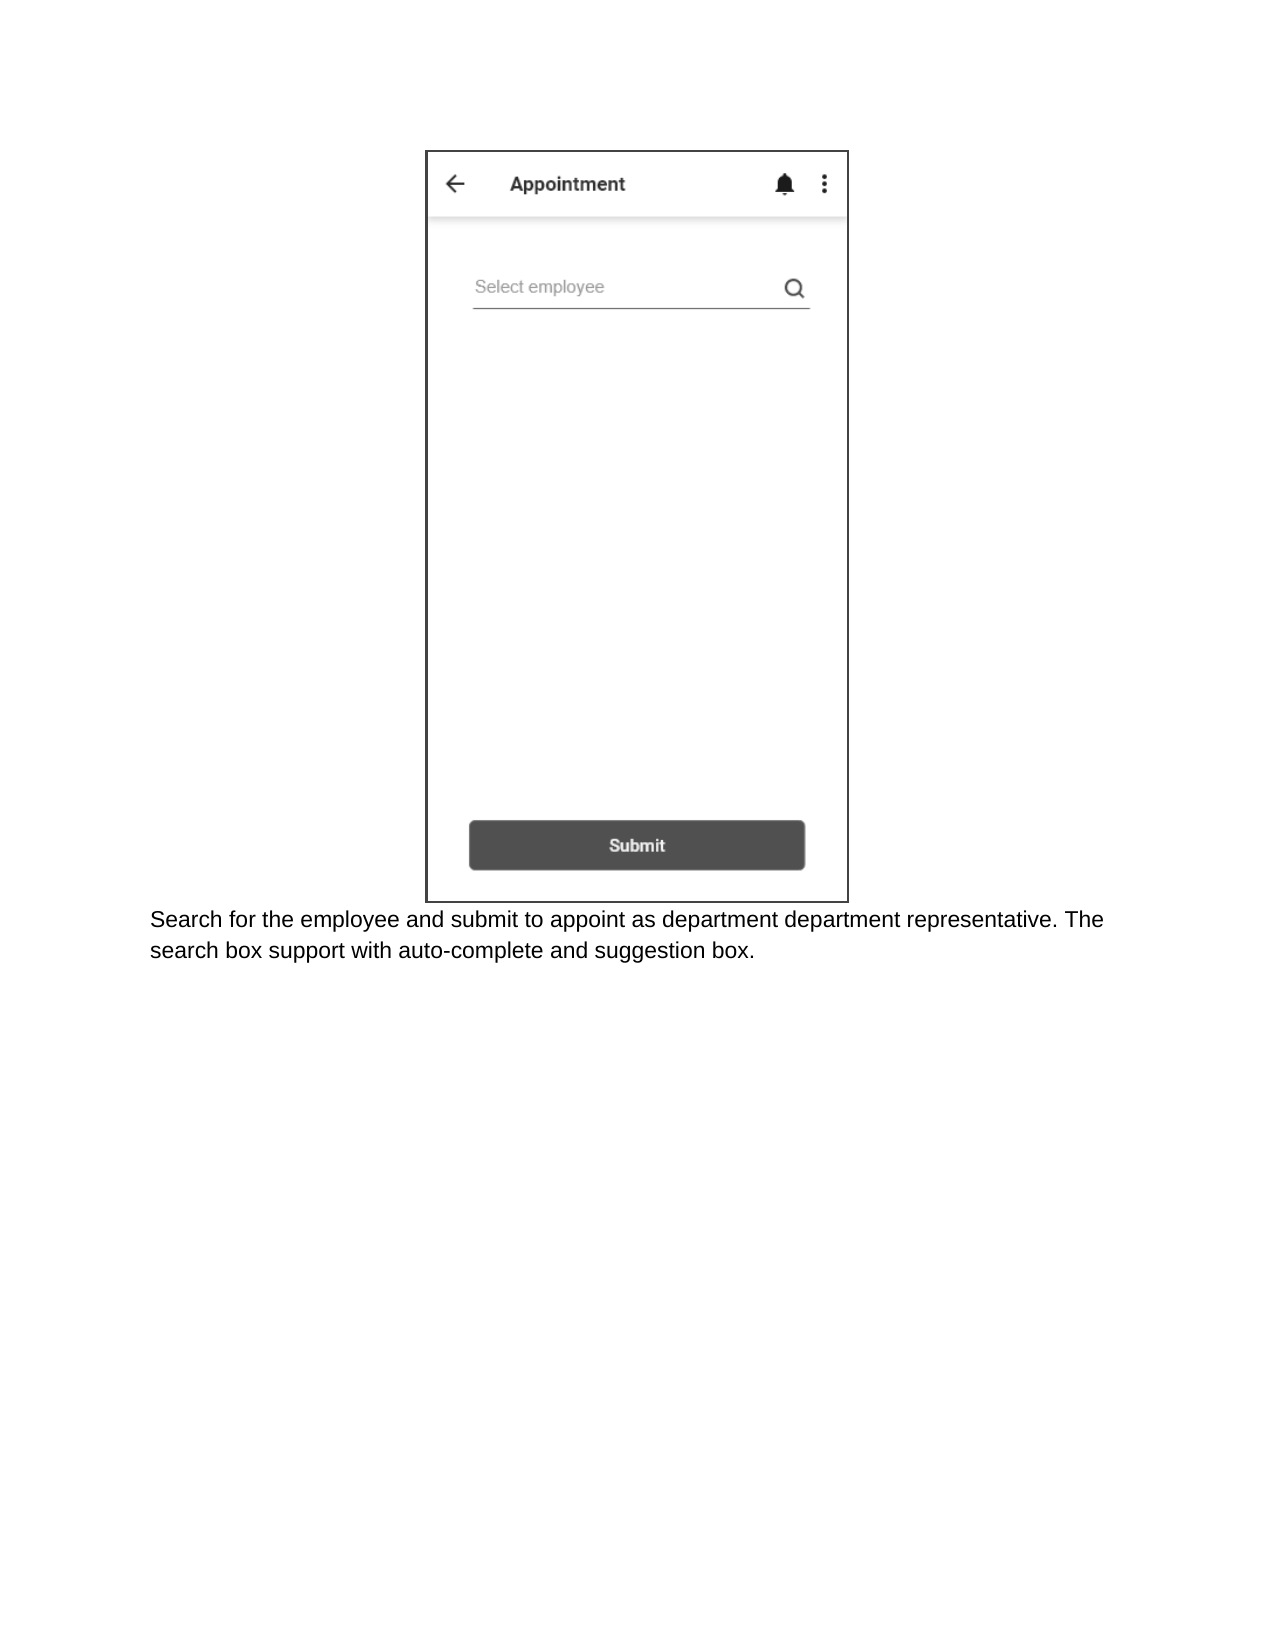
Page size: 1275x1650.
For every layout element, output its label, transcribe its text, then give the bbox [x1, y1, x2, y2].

picture [428, 152, 847, 901]
text Search for the employee and submit to appoint as department department representative. The search box support with auto-complete and suggestion box. [150, 906, 1125, 963]
